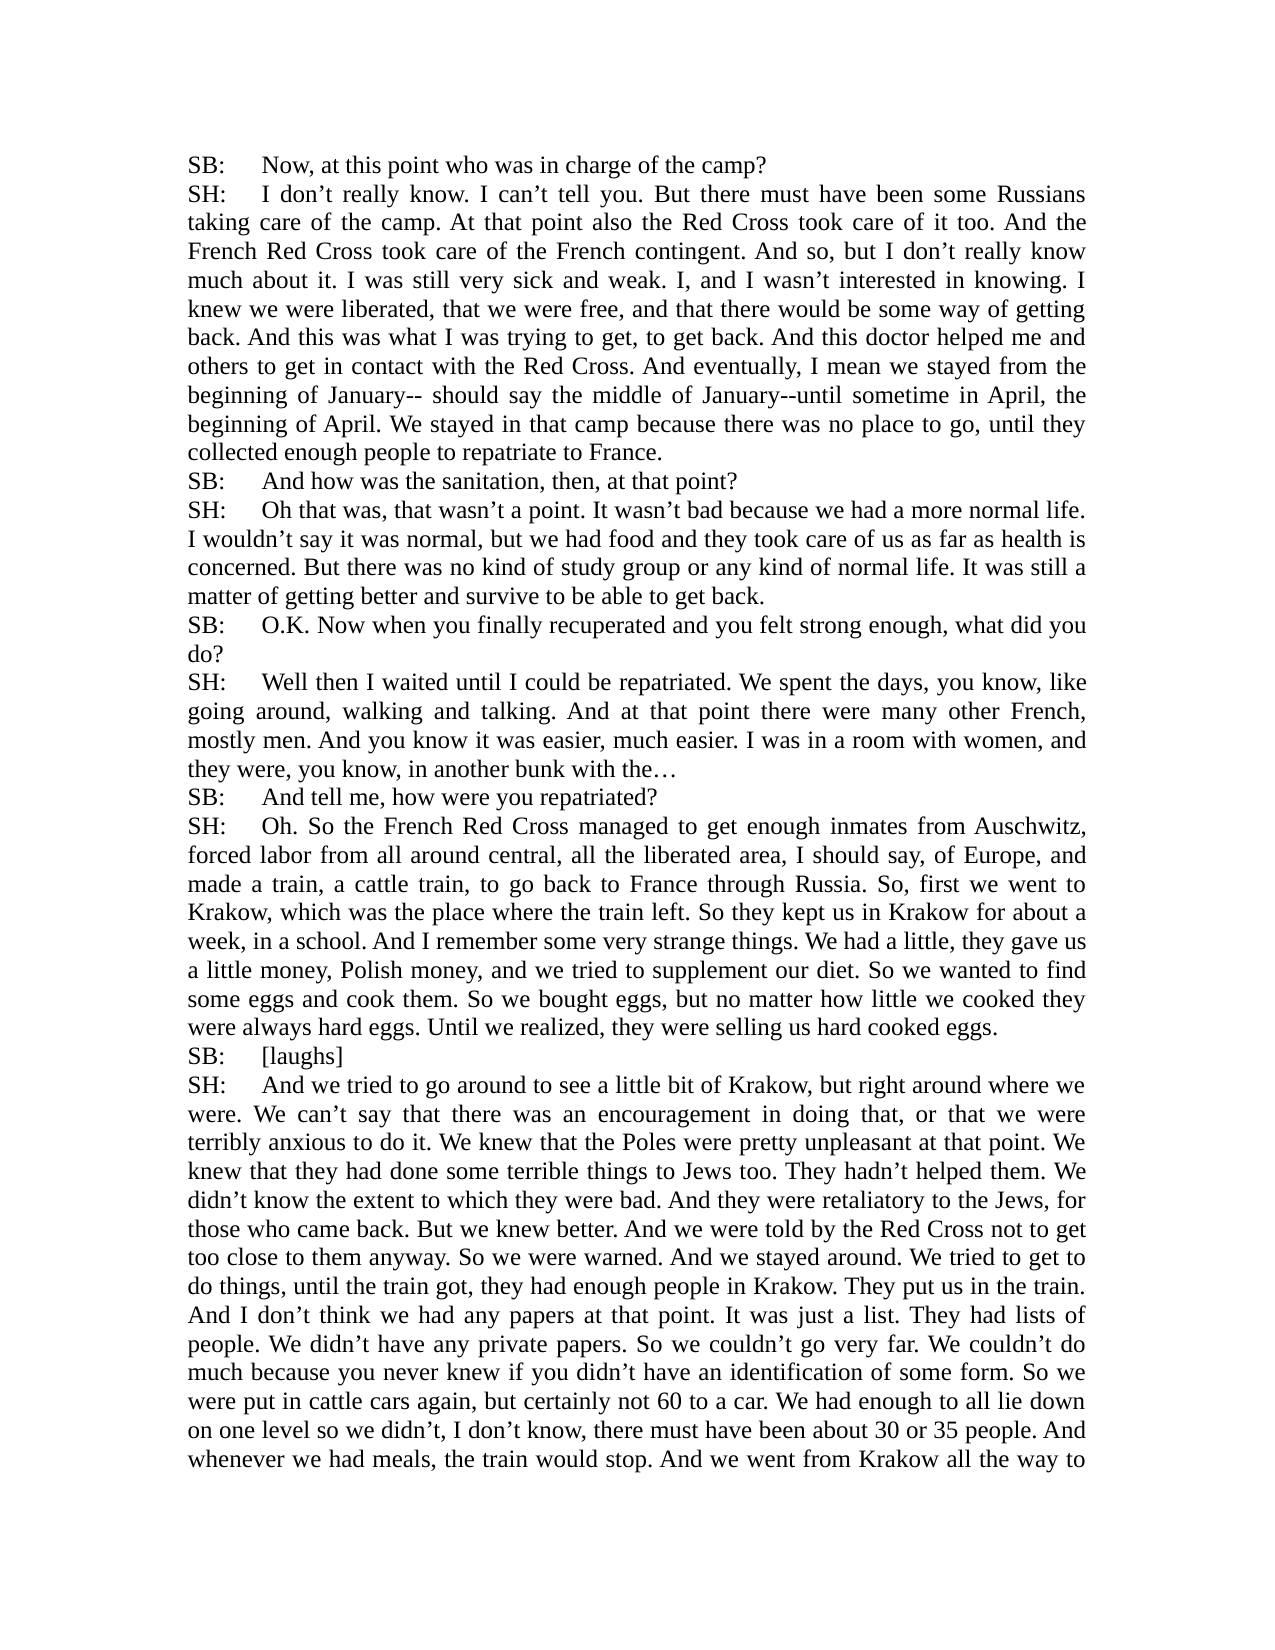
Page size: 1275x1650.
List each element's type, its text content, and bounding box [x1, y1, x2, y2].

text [187, 150, 1087, 207]
text SB: Now, at this point who was in charge of the camp? [187, 207, 1087, 236]
text SH: Oh. So the French Red Cross managed to get enough inmates from Auschwitz, forced labor from all around central, all the liberated area, I should say, of Europe, and made a train, a cattle train, to go back to France through Russia. So, first we went to Krakow, which was the place where the train left. So they kept us in Krakow for about a week, in a school. And I remember some very strange things. We had a little, they gave us a little money, Polish money, and we tried to supplement our diet. So we wanted to find some eggs and cook them. So we bought eggs, but no matter how little we cooked they were always hard eggs. Until we realized, they were selling us hard cooked eggs. [187, 869, 1087, 1099]
text SB: And how was the sanitation, then, at that point? [187, 524, 1087, 552]
text SH: Well then I waited until I could be repatriated. We spent the days, you know, like going around, walking and talking. And at that point there were many other French, mostly men. And you know it was easier, much easier. I was in a room with women, and they were, you know, in another bunk with the… [187, 725, 1087, 840]
text SH: Oh that was, that wasn’t a point. It wasn’t bad because we had a more normal life. I wouldn’t say it was normal, but we had food and they took care of us as far as health is concerned. But there was no kind of study group or any kind of normal life. It was still a matter of getting better and survive to be able to get back. [187, 552, 1087, 667]
text SH: I don’t really know. I can’t tell you. But there must have been some Russians taking care of the camp. At that point also the Red Cross took care of it too. And the French Red Cross took care of the French contingent. And so, but I don’t really know much about it. I was still very sick and weak. I, and I wasn’t interested in knowing. I knew we were liberated, that we were free, and that there would be some way of getting back. And this was what I was trying to get, to get back. And this doctor helped me and others to get in contact with the Red Cross. And eventually, I mean we stayed from the beginning of January-- should say the middle of January--until sometime in April, the beginning of April. We stayed in that camp because there was no place to go, until they collected enough people to repatriate to France. [187, 236, 1087, 524]
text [187, 1127, 1087, 1472]
text SB: O.K. Now when you finally recuperated and you felt strong enough, what did you do? [187, 667, 1087, 725]
text SB: [laughs] [187, 1099, 1087, 1127]
text SB: And tell me, how were you repatriated? [187, 840, 1087, 869]
